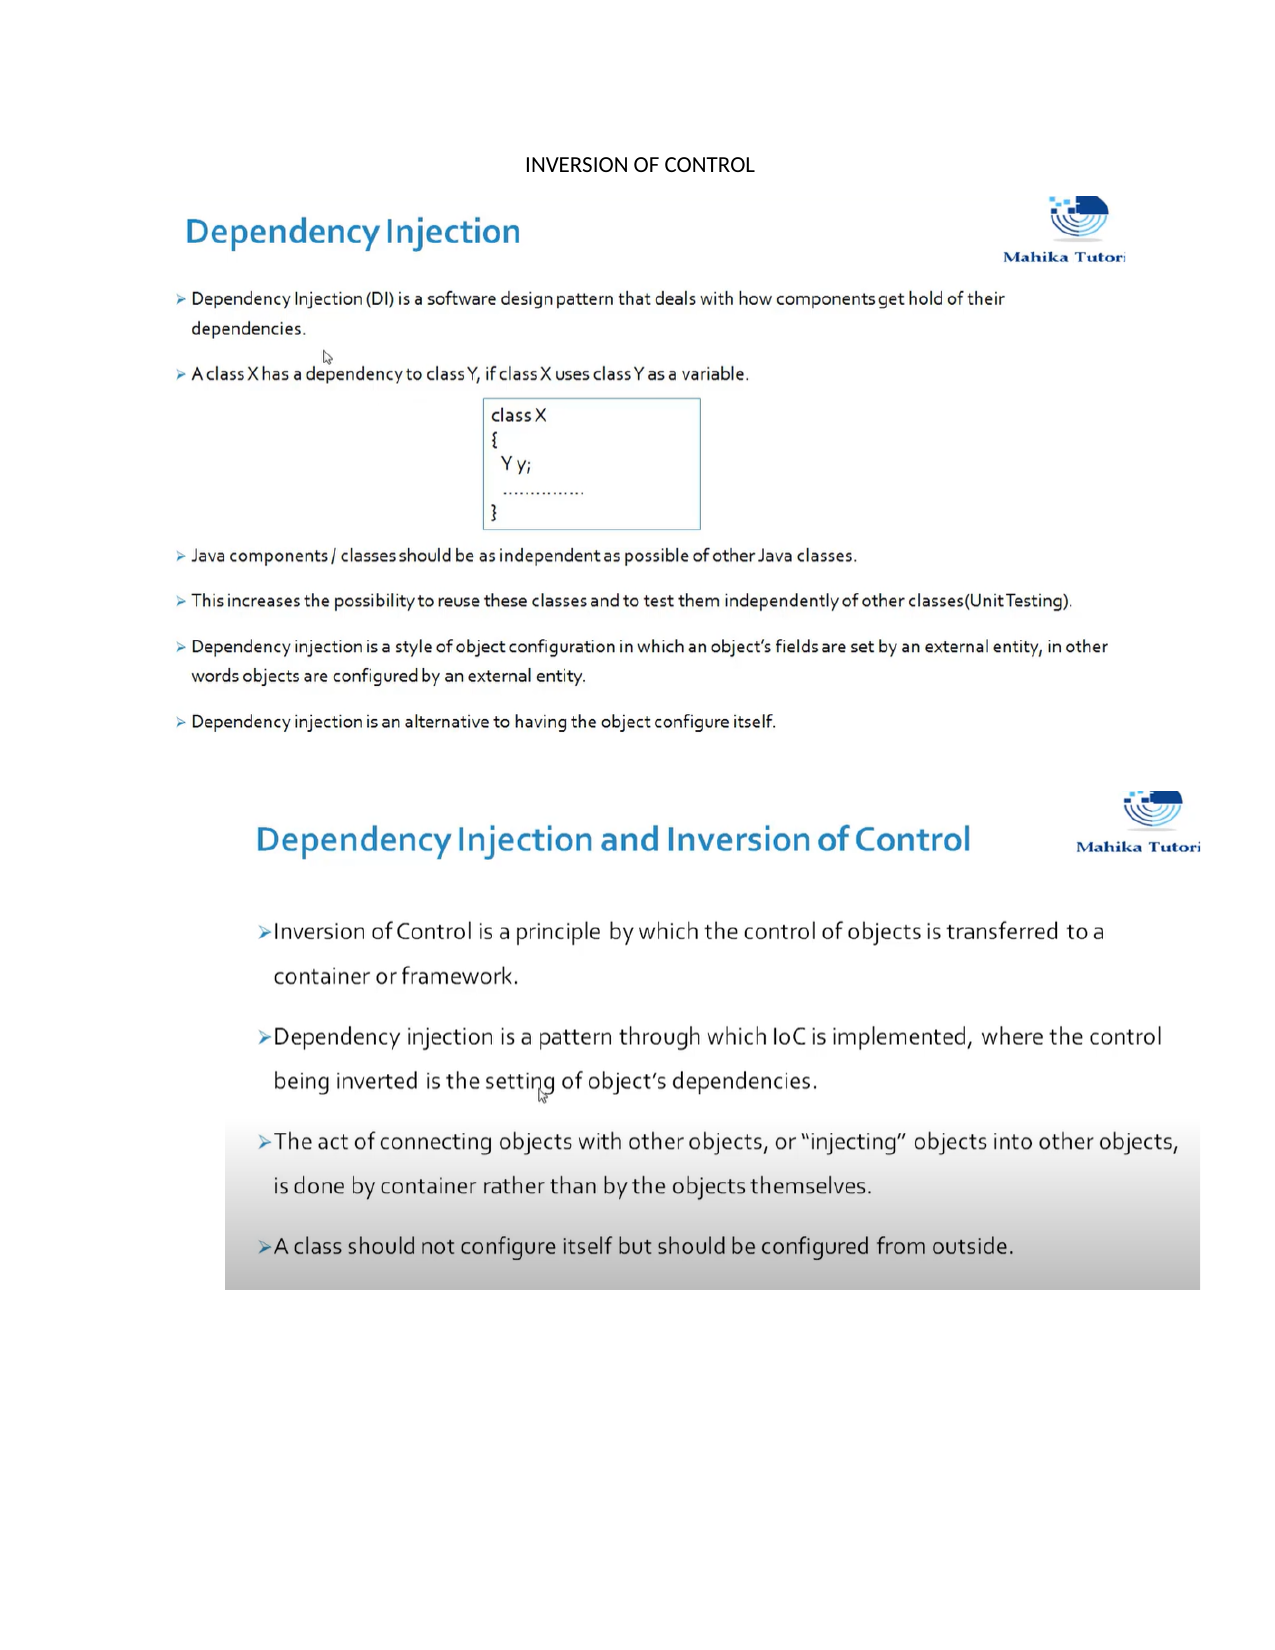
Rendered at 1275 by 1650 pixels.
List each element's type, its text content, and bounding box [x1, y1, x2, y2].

picture [150, 196, 1125, 742]
picture [225, 791, 1200, 1290]
list INVERSION OF CONTROL [450, 150, 1125, 178]
